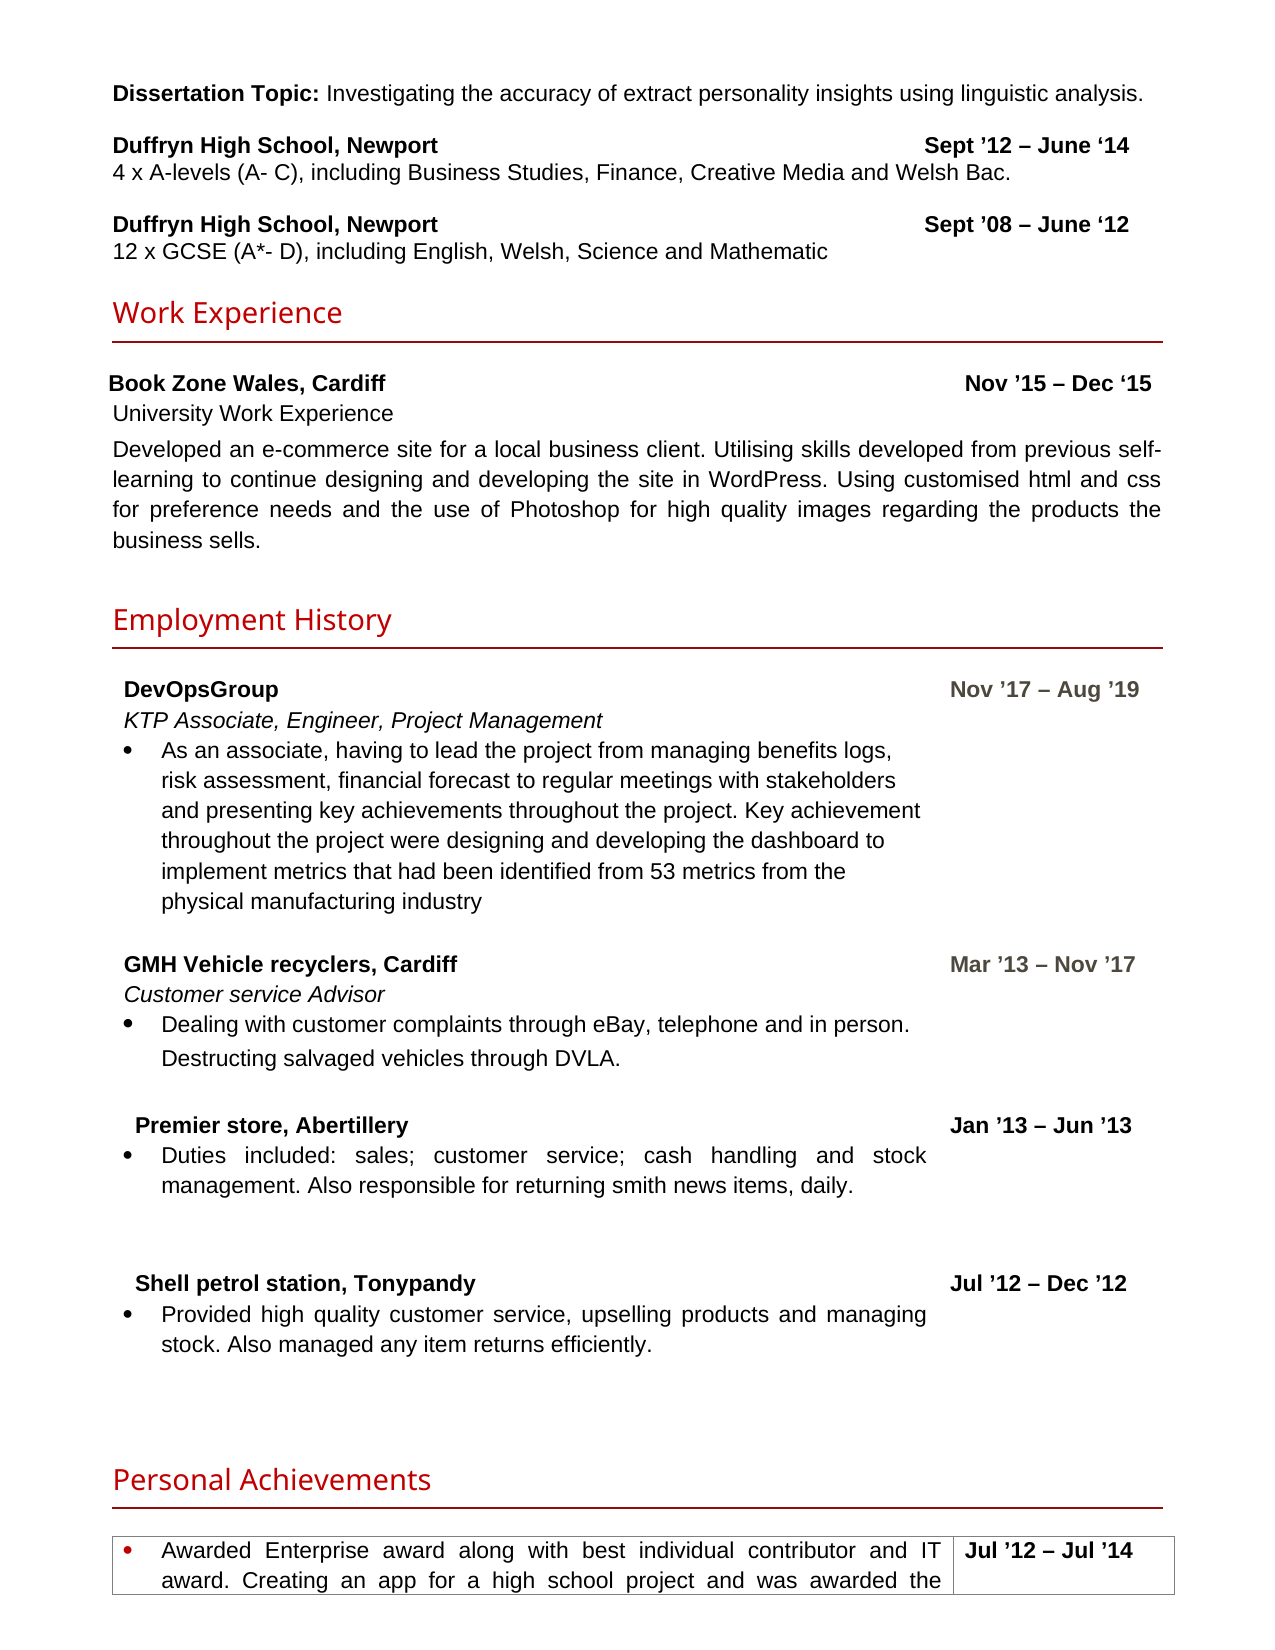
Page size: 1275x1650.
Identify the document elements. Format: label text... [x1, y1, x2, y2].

text 4 x A-levels (A- C), including Business Studies, Finance, Creative Media and Welsh Bac. [112, 158, 1163, 185]
subtitle Work Experience [112, 293, 1163, 341]
table_cell Duties included: sales; customer service; cash handling and stock management. Also responsible for returning smith news items, daily. [112, 1112, 938, 1270]
table_header DevOpsGroup KTP Associate, Engineer, Project Management As an associate, having to lead the project from managing benefits logs, risk assessment, financial forecast to regular meetings with stakeholders and presenting key achievements throughout the project. Key achievement throughout the project were designing and developing the dashboard to implement metrics that had been identified from 53 metrics from the physical manufacturing industry [112, 676, 938, 951]
text Dissertation Topic: Investigating the accuracy of extract personality insights using linguistic analysis. [112, 79, 1163, 106]
text 12 x GCSE (A*- D), including English, Welsh, Science and Mathematic [112, 238, 1163, 264]
table_cell Jul ’12 – Dec ’12 [939, 1270, 1175, 1429]
table_cell GMH Vehicle recyclers, Cardiff Customer service Advisor Dealing with customer complaints through eBay, telephone and in person. Destructing salvaged vehicles through DVLA. [112, 951, 938, 1112]
table_cell Mar ’13 – Nov ’17 [939, 951, 1175, 1112]
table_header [113, 1537, 953, 1594]
table_header Nov ’17 – Aug ’19 [939, 676, 1175, 951]
text Duffryn High School, Newport Sept ’08 – June ‘12 [112, 211, 1163, 238]
subtitle Employment History [112, 599, 1163, 647]
table_header Book Zone Wales, Cardiff [97, 370, 953, 399]
table_header Jul ’12 – Jul ’14 [954, 1537, 1174, 1594]
text University Work Experience [112, 399, 1163, 426]
text Duffryn High School, Newport Sept ’12 – June ‘14 [112, 132, 1163, 158]
text Developed an e-commerce site for a local business client. Utilising skills developed from previous self-learning to continue designing and developing the site in WordPress. Using customised html and css for preference needs and the use of Photoshop for high quality images regarding the products the business sells. [112, 436, 1163, 553]
table_header Nov ’15 – Dec ‘15 [953, 370, 1175, 399]
table_cell Provided high quality customer service, upselling products and managing stock. Also managed any item returns efficiently. [112, 1270, 938, 1429]
table_cell Jan ’13 – Jun ’13 [939, 1112, 1175, 1270]
subtitle Personal Achievements [112, 1459, 1163, 1507]
